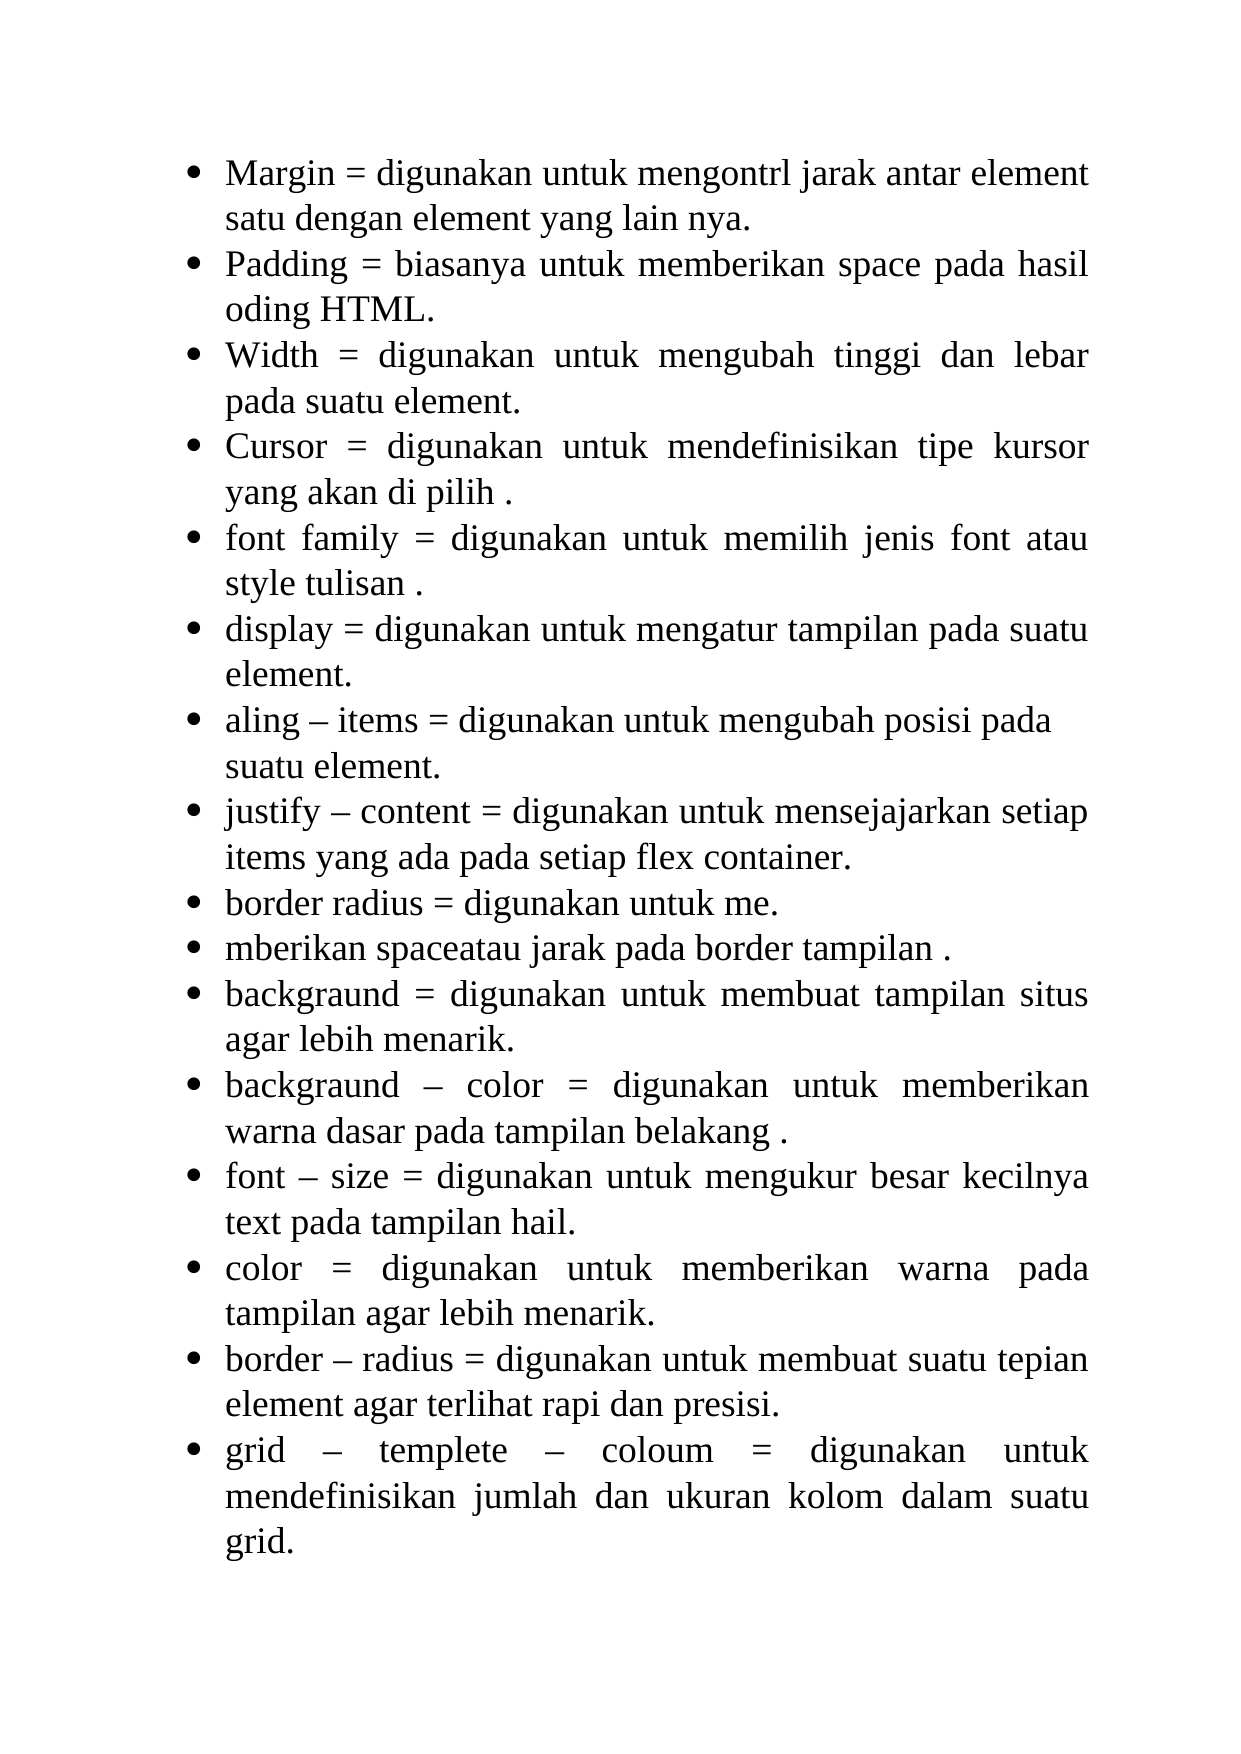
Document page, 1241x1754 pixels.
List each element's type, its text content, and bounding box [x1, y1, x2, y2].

list font family = digunakan untuk memilih jenis font atau style tulisan . [187, 515, 1090, 604]
list justify – content = digunakan untuk mensejajarkan setiap items yang ada pada setiap flex container. [187, 789, 1090, 877]
list Width = digunakan untuk mengubah tinggi dan lebar pada suatu element. [187, 332, 1090, 421]
list backgraund – color = digunakan untuk memberikan warna dasar pada tampilan belakang . [187, 1062, 1090, 1151]
list aling – items = digunakan untuk mengubah posisi pada [187, 697, 1090, 741]
list Padding = biasanya untuk memberikan space pada hasil oding HTML. [187, 241, 1090, 330]
list grid – templete – coloum = digunakan untuk mendefinisikan jumlah dan ukuran kolom dalam suatu grid. [187, 1427, 1090, 1562]
list suatu element. [225, 743, 1090, 786]
list color = digunakan untuk memberikan warna pada tampilan agar lebih menarik. [187, 1245, 1090, 1334]
list border radius = digunakan untuk me. [187, 880, 1090, 923]
list font – size = digunakan untuk mengukur besar kecilnya text pada tampilan hail. [187, 1154, 1090, 1242]
list backgraund = digunakan untuk membuat tampilan situs agar lebih menarik. [187, 971, 1090, 1060]
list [187, 1336, 1090, 1425]
list mberikan spaceatau jarak pada border tampilan . [187, 926, 1090, 969]
list display = digunakan untuk mengatur tampilan pada suatu element. [187, 606, 1090, 695]
list Margin = digunakan untuk mengontrl jarak antar element satu dengan element yang lain nya. [187, 150, 1090, 239]
list Cursor = digunakan untuk mendefinisikan tipe kursor yang akan di pilih . [187, 424, 1090, 512]
